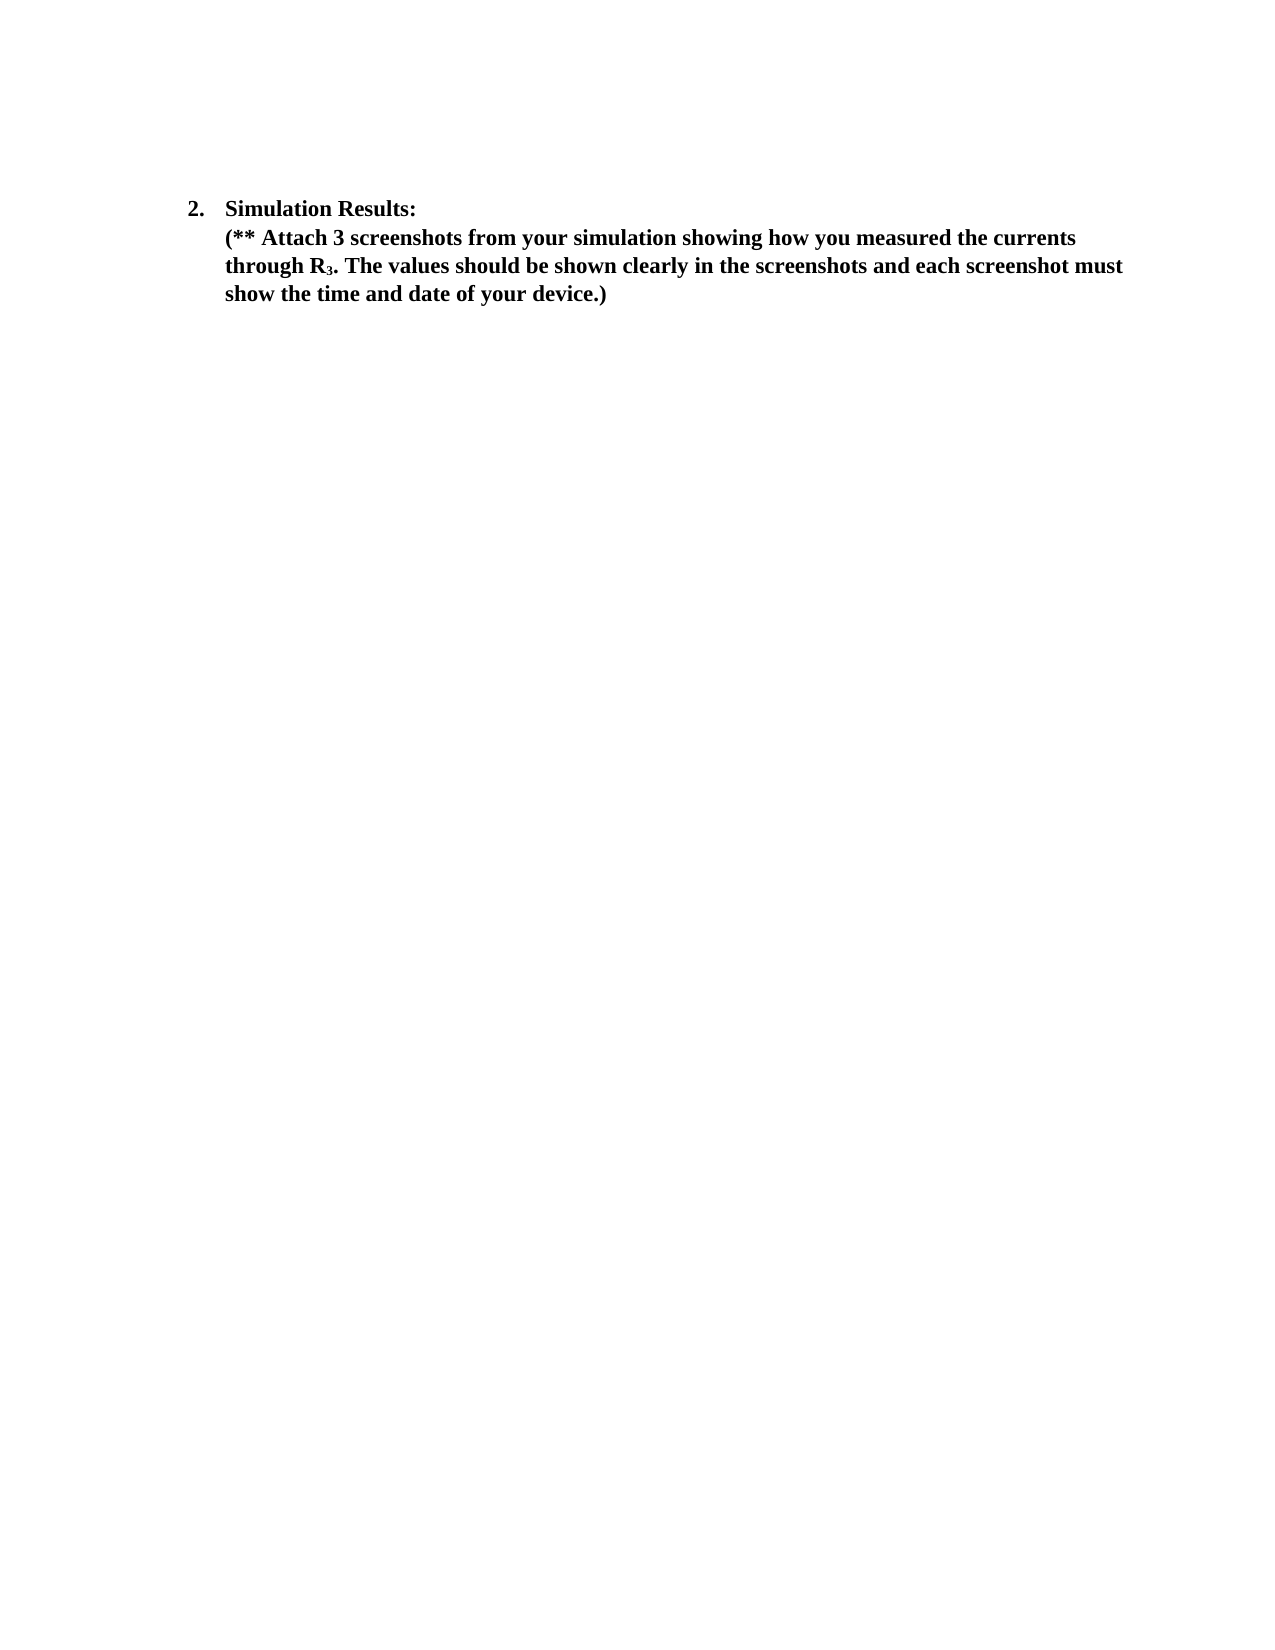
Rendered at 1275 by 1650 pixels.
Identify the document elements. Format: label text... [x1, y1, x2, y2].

list Simulation Results: [187, 195, 1125, 221]
list (** Attach 3 screenshots from your simulation showing how you measured the currents through R3. The values should be shown clearly in the screenshots and each screenshot must show the time and date of your device.) [225, 223, 1125, 307]
